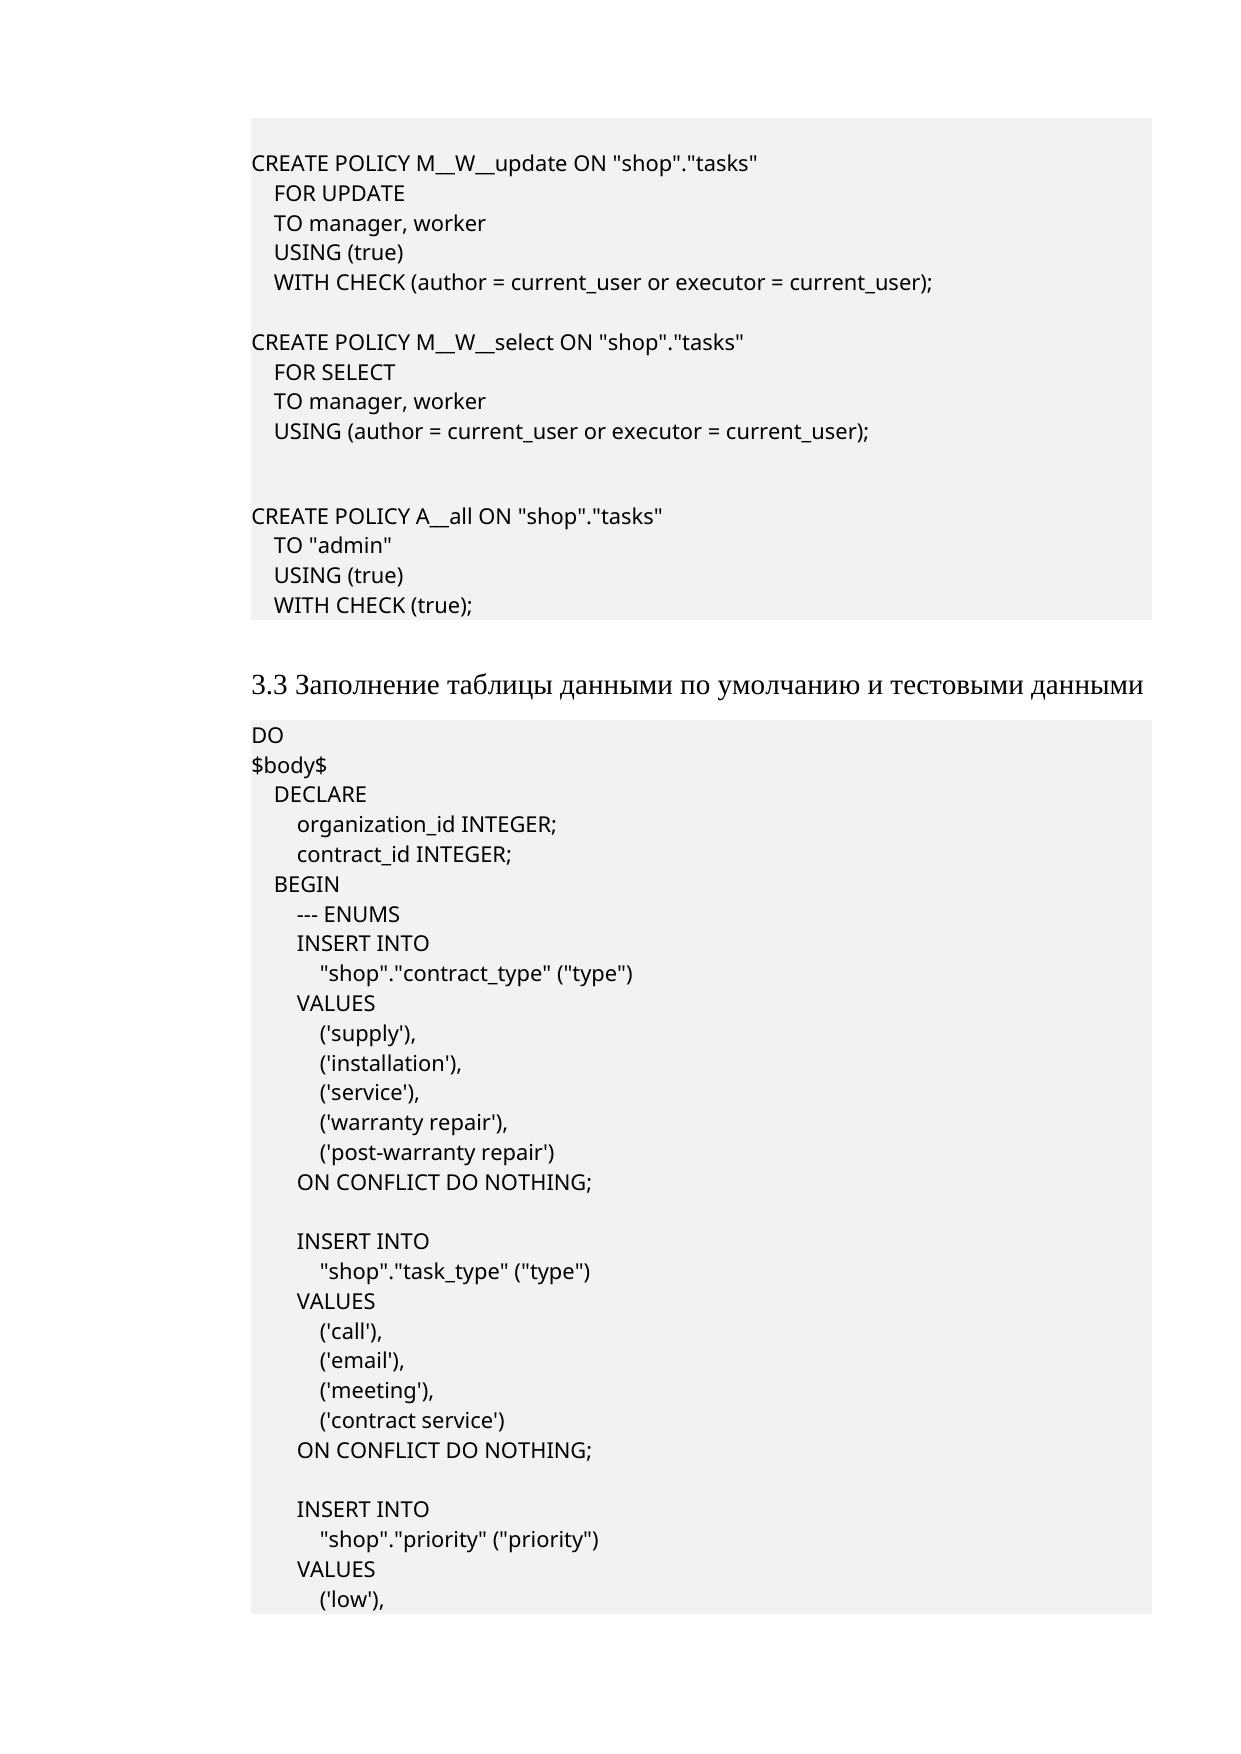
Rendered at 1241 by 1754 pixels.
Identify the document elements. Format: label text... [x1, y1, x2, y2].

text ('service'), [251, 1077, 1152, 1107]
text ('call'), [251, 1316, 1152, 1346]
text organization_id INTEGER; [251, 809, 1152, 839]
text ('contract service') [251, 1405, 1152, 1435]
text VALUES [251, 1554, 1152, 1584]
text USING (true) [251, 237, 1152, 267]
text ('email'), [251, 1346, 1152, 1375]
text WITH CHECK (author = current_user or executor = current_user); [251, 267, 1152, 297]
text DECLARE [251, 779, 1152, 809]
text VALUES [251, 1286, 1152, 1316]
text ('supply'), [251, 1018, 1152, 1048]
text VALUES [251, 988, 1152, 1018]
text USING (true) [251, 560, 1152, 590]
text ('low'), [251, 1584, 1152, 1614]
text USING (author = current_user or executor = current_user); [251, 416, 1152, 446]
text $body$ [251, 750, 1152, 779]
text ON CONFLICT DO NOTHING; [251, 1167, 1152, 1197]
text TO "admin" [251, 530, 1152, 560]
text ON CONFLICT DO NOTHING; [251, 1435, 1152, 1465]
text DO [251, 720, 1152, 750]
text INSERT INTO [251, 1226, 1152, 1256]
text ('warranty repair'), [251, 1107, 1152, 1137]
text contract_id INTEGER; [251, 839, 1152, 869]
text CREATE POLICY M__W__update ON "shop"."tasks" [251, 148, 1152, 178]
text "shop"."task_type" ("type") [251, 1256, 1152, 1286]
text CREATE POLICY A__all ON "shop"."tasks" [251, 501, 1152, 530]
text ('installation'), [251, 1048, 1152, 1077]
text TO manager, worker [251, 386, 1152, 416]
text WITH CHECK (true); [251, 590, 1152, 620]
text ('post-warranty repair') [251, 1137, 1152, 1167]
text CREATE POLICY M__W__select ON "shop"."tasks" [251, 327, 1152, 356]
text TO manager, worker [251, 207, 1152, 237]
text "shop"."contract_type" ("type") [251, 958, 1152, 988]
text FOR SELECT [251, 356, 1152, 386]
text 3.3 Заполнение таблицы данными по умолчанию и тестовыми данными [177, 667, 1152, 701]
text ('meeting'), [251, 1375, 1152, 1405]
text FOR UPDATE [251, 178, 1152, 207]
text BEGIN [251, 869, 1152, 899]
text INSERT INTO [251, 1494, 1152, 1524]
text --- ENUMS [251, 899, 1152, 928]
text INSERT INTO [251, 928, 1152, 958]
text "shop"."priority" ("priority") [251, 1524, 1152, 1554]
